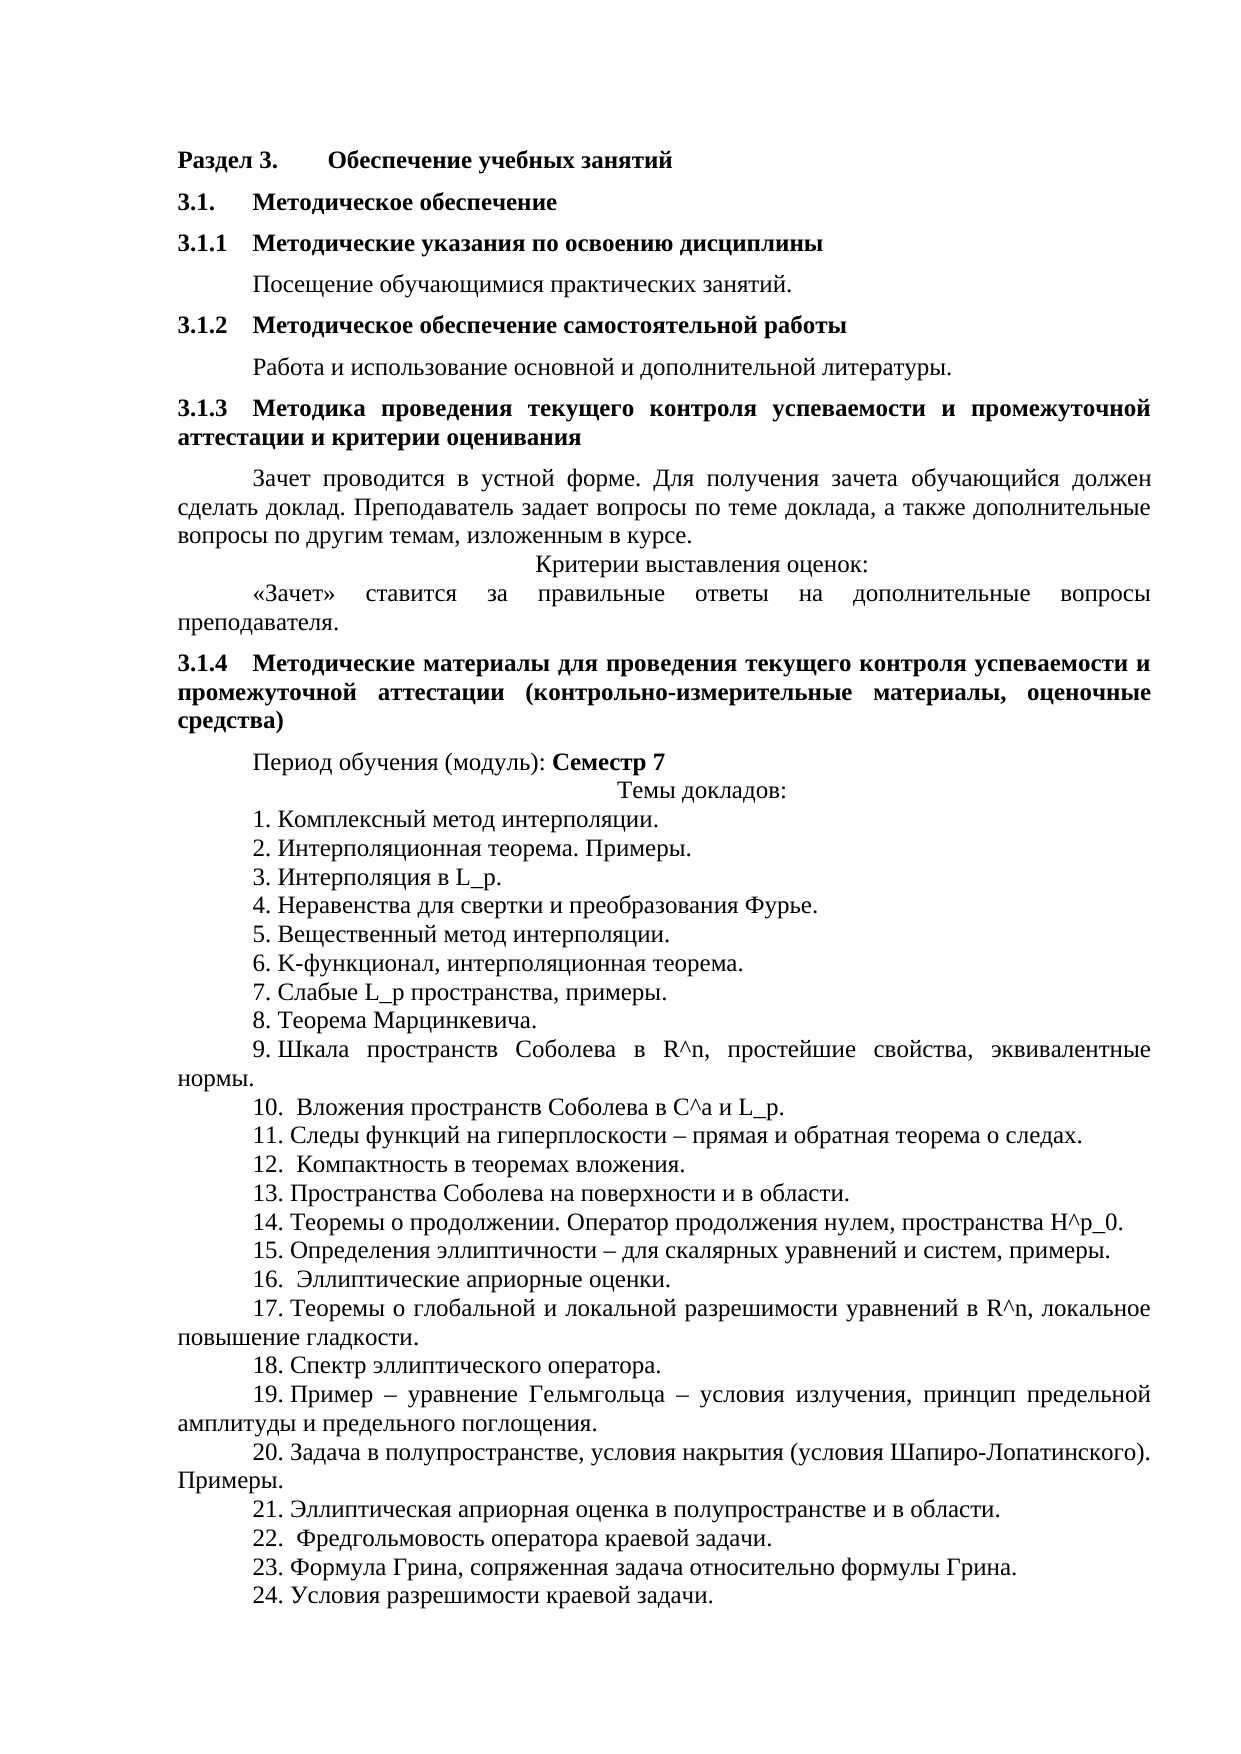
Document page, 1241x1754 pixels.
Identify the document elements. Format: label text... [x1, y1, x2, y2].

list Фредгольмовость оператора краевой задачи. [177, 1523, 1152, 1552]
list Шкала пространств Соболева в R^n, простейшие свойства, эквивалентные нормы. [177, 1034, 1152, 1092]
text 3.1.4 Методические материалы для проведения текущего контроля успеваемости и промежуточной аттестации (контрольно-измерительные материалы, оценочные средства) [177, 648, 1152, 734]
list Теоремы о глобальной и локальной разрешимости уравнений в R^n, локальное повышение гладкости. [177, 1293, 1152, 1350]
text Посещение обучающимися практических занятий. [177, 269, 1152, 298]
list Слабые L_p пространства, примеры. [177, 977, 1152, 1005]
text 3.1. Методическое обеспечение [177, 187, 1152, 215]
list Следы функций на гиперплоскости – прямая и обратная теорема о следах. [177, 1120, 1152, 1149]
list Эллиптические априорные оценки. [177, 1264, 1152, 1293]
list Задача в полупространстве, условия накрытия (условия Шапиро-Лопатинского). Примеры. [177, 1437, 1152, 1494]
list Теоремы о продолжении. Оператор продолжения нулем, пространства H^p_0. [177, 1207, 1152, 1235]
list Спектр эллиптического оператора. [177, 1350, 1152, 1379]
text Критерии выставления оценок: [177, 549, 1152, 578]
list Теорема Марцинкевича. [177, 1005, 1152, 1034]
list Вложения пространств Соболева в C^a и L_p. [177, 1092, 1152, 1120]
list Пример – уравнение Гельмгольца – условия излучения, принцип предельной амплитуды и предельного поглощения. [177, 1379, 1152, 1437]
list Эллиптическая априорная оценка в полупространстве и в области. [177, 1494, 1152, 1523]
text Зачет проводится в устной форме. Для получения зачета обучающийся должен сделать доклад. Преподаватель задает вопросы по теме доклада, а также дополнительные вопросы по другим темам, изложенным в курсе. [177, 463, 1152, 549]
text 3.1.3 Методика проведения текущего контроля успеваемости и промежуточной аттестации и критерии оценивания [177, 393, 1152, 450]
list Вещественный метод интерполяции. [177, 919, 1152, 948]
text 3.1.2 Методическое обеспечение самостоятельной работы [177, 310, 1152, 339]
text Период обучения (модуль): Семестр 7 [177, 747, 1152, 775]
list Интерполяционная теорема. Примеры. [177, 833, 1152, 862]
list K-функционал, интерполяционная теорема. [177, 948, 1152, 977]
list Определения эллиптичности – для скалярных уравнений и систем, примеры. [177, 1235, 1152, 1264]
text 3.1.1 Методические указания по освоению дисциплины [177, 228, 1152, 257]
list Формула Грина, сопряженная задача относительно формулы Грина. [177, 1552, 1152, 1580]
list Компактность в теоремах вложения. [177, 1149, 1152, 1178]
text «Зачет» ставится за правильные ответы на дополнительные вопросы преподавателя. [177, 578, 1152, 635]
list Неравенства для свертки и преобразования Фурье. [177, 890, 1152, 919]
list Условия разрешимости краевой задачи. [177, 1580, 1152, 1609]
text Темы докладов: [177, 775, 1152, 804]
list Комплексный метод интерполяции. [177, 804, 1152, 833]
text Работа и использование основной и дополнительной литературы. [177, 352, 1152, 380]
list Пространства Соболева на поверхности и в области. [177, 1178, 1152, 1207]
list Интерполяция в L_p. [177, 862, 1152, 890]
text Раздел 3. Обеспечение учебных занятий [177, 145, 1152, 174]
